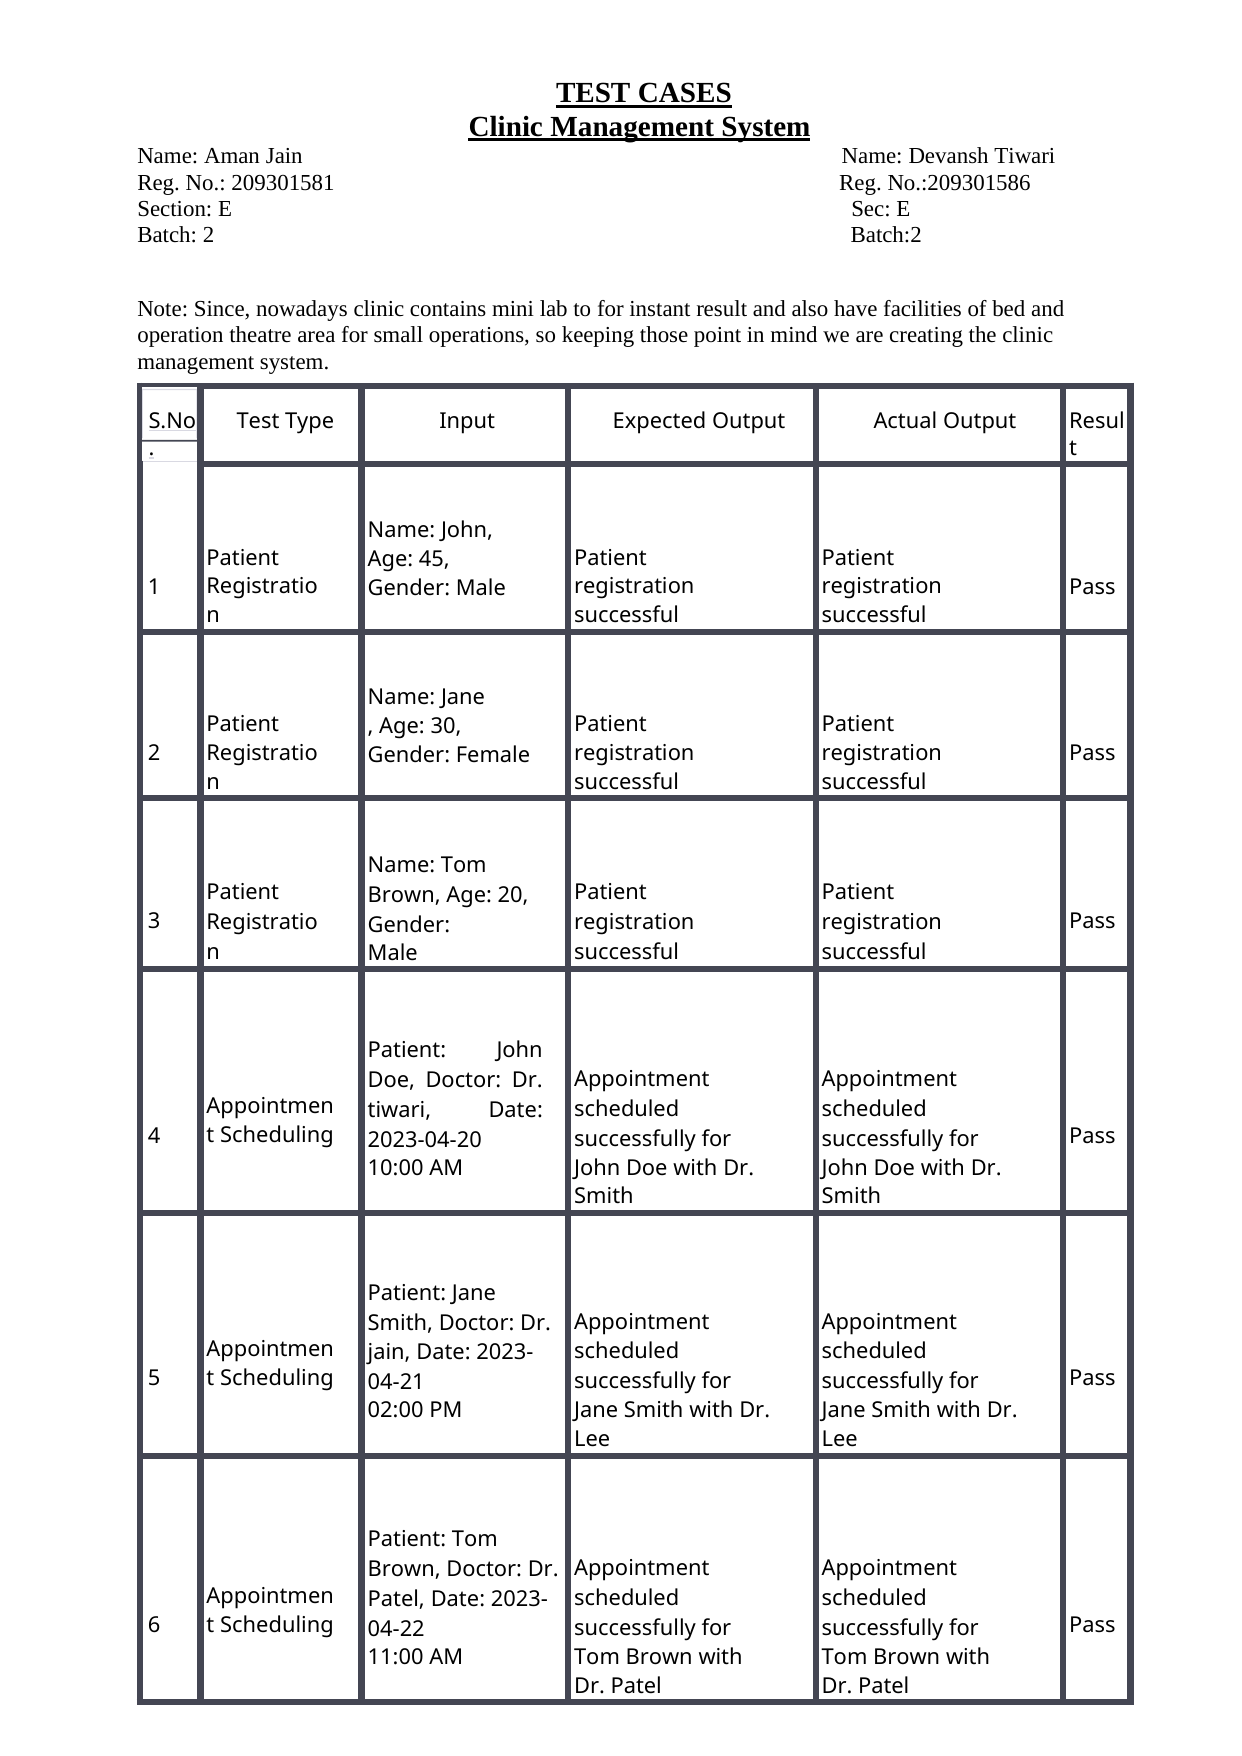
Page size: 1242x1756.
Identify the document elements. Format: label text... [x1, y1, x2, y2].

text Reg. No.: 209301581 Reg. No.:209301586 [137, 169, 1164, 196]
table_cell Pass [1066, 467, 1127, 629]
table_cell Patient: John Doe, Doctor: Dr. tiwari, Date: 2023-04-20 10:00 AM [365, 972, 565, 1210]
text TEST CASES [357, 76, 930, 110]
text Section: E Sec: E [137, 196, 1164, 222]
table_cell Patient registration successful [819, 801, 1060, 966]
text Name: Aman Jain Name: Devansh Tiwari [137, 143, 1164, 169]
table_cell Pass [1066, 1459, 1127, 1699]
table_cell Pass [1066, 972, 1127, 1210]
table_cell Patient Registration [204, 467, 358, 629]
table_cell Appointment scheduled successfully for John Doe with Dr. Smith [571, 972, 813, 1210]
text Batch: 2 Batch:2 [137, 222, 1164, 248]
table_header Result [1066, 389, 1127, 461]
table_cell Patient Registration [204, 801, 358, 966]
table_header Expected Output [571, 389, 813, 461]
table_cell Pass [1066, 1216, 1127, 1453]
text Note: Since, nowadays clinic contains mini lab to for instant result and also have facilities of bed and operation theatre area for small operations, so keeping those point in mind we are creating the clinic management system. [137, 295, 1067, 374]
table_cell 1 [143, 462, 197, 629]
table_cell Pass [1066, 635, 1127, 795]
table_cell Patient Registration [204, 635, 358, 795]
table_cell Patient registration successful [571, 635, 813, 795]
table_cell Patient registration successful [571, 801, 813, 966]
table_cell Appointment scheduled successfully for John Doe with Dr. Smith [819, 972, 1060, 1210]
table_cell Patient registration successful [571, 467, 813, 629]
table_cell 4 [143, 972, 197, 1210]
table_cell Appointment Scheduling [204, 1459, 358, 1699]
table_header Input [365, 389, 565, 461]
table_header S.No. [142, 387, 197, 461]
table_cell Appointment scheduled successfully for Jane Smith with Dr. Lee [819, 1216, 1060, 1453]
text Clinic Management System [357, 110, 921, 143]
table_cell 2 [143, 635, 197, 795]
table_cell 5 [143, 1216, 197, 1453]
table_cell Appointment Scheduling [204, 1216, 358, 1453]
table_cell 3 [143, 801, 197, 966]
table_cell Appointment scheduled successfully for Tom Brown with Dr. Patel [571, 1459, 813, 1699]
table_cell Appointment scheduled successfully for Jane Smith with Dr. Lee [571, 1216, 813, 1453]
table_cell Patient registration successful [819, 635, 1060, 795]
table_cell Patient registration successful [819, 467, 1060, 629]
table_cell 6 [143, 1459, 197, 1699]
table_cell Pass [1066, 801, 1127, 966]
table_cell Patient: Jane Smith, Doctor: Dr. jain, Date: 2023-04-21 02:00 PM [365, 1216, 565, 1453]
table_cell Appointment scheduled successfully for Tom Brown with Dr. Patel [819, 1459, 1060, 1699]
table_cell Name: Jane , Age: 30, Gender: Female [365, 635, 565, 795]
table_header Actual Output [819, 389, 1060, 461]
table_header Test Type [204, 389, 358, 461]
table_cell Name: Tom Brown, Age: 20, Gender: Male [365, 801, 565, 966]
table_cell Name: John, Age: 45, Gender: Male [365, 467, 565, 629]
table_cell Appointment Scheduling [204, 972, 358, 1210]
table_cell Patient: Tom Brown, Doctor: Dr. Patel, Date: 2023-04-22 11:00 AM [365, 1459, 565, 1699]
